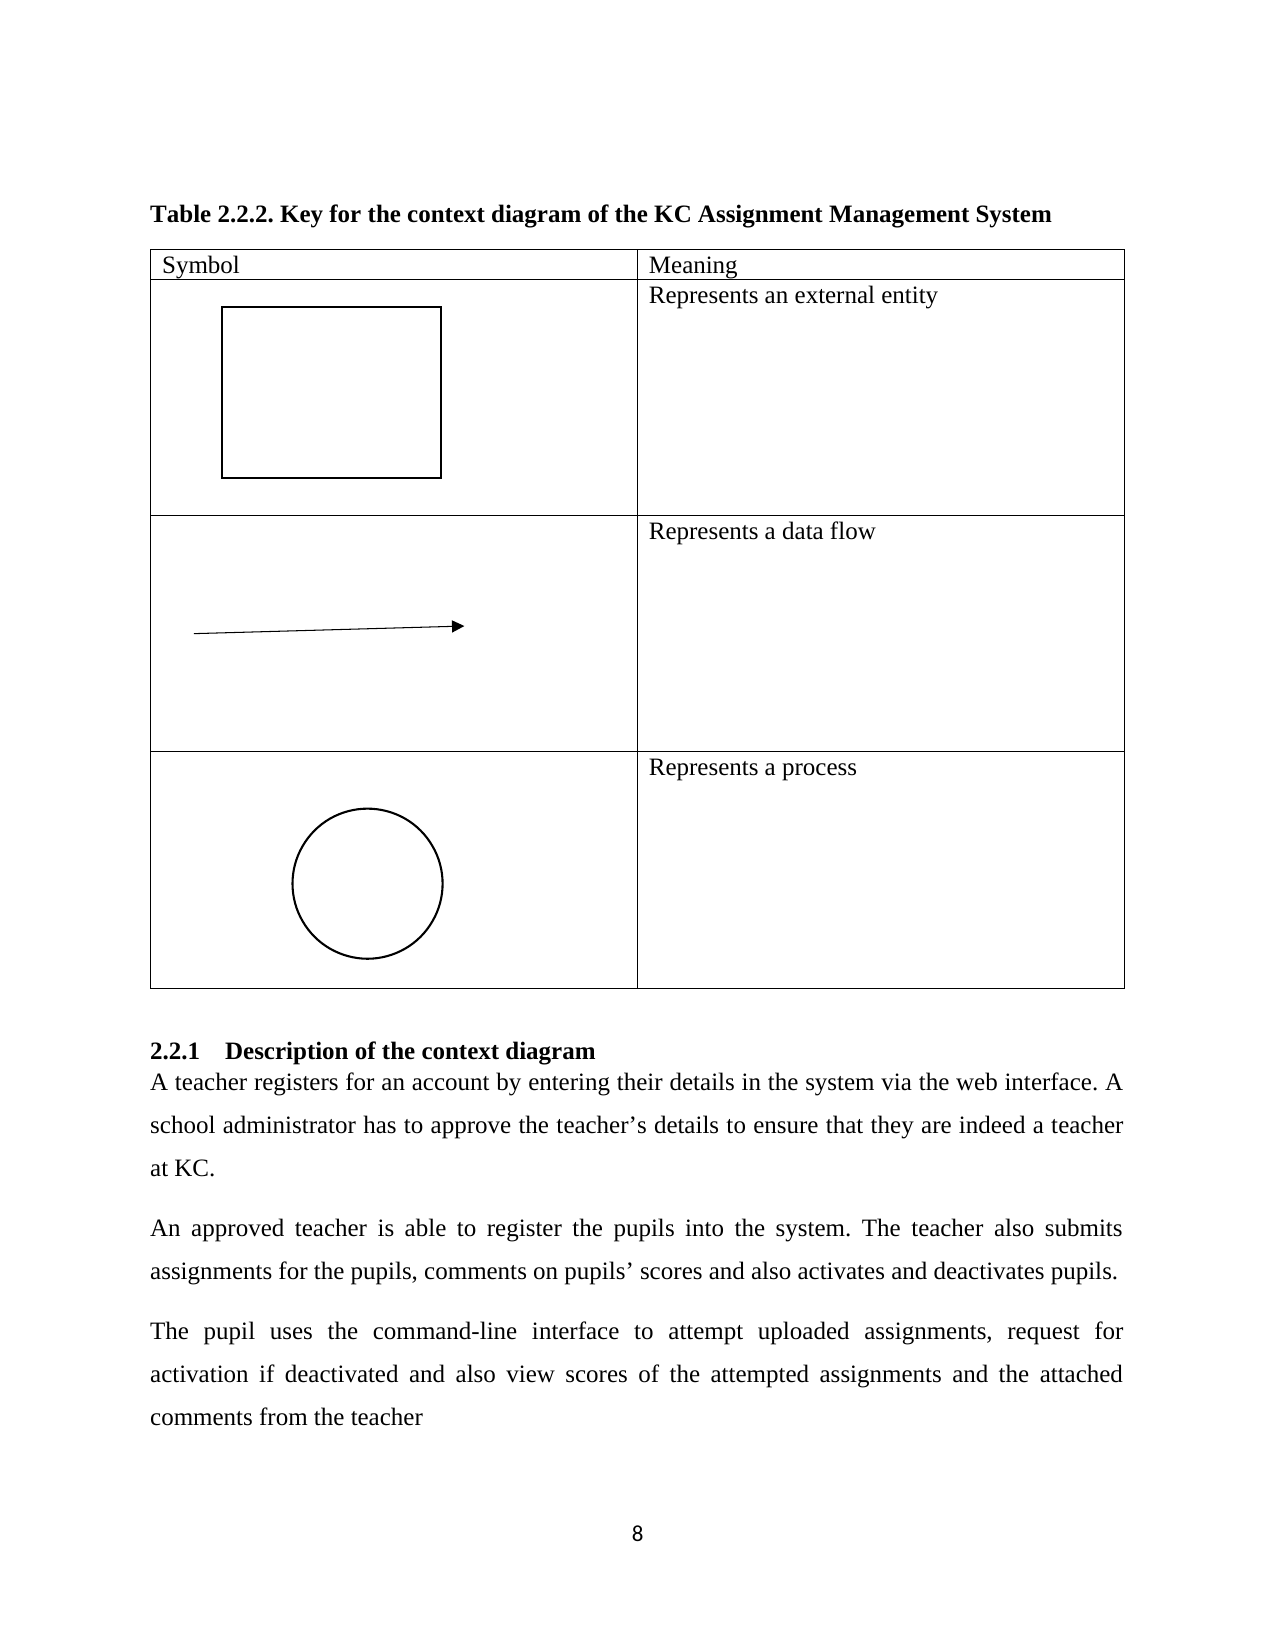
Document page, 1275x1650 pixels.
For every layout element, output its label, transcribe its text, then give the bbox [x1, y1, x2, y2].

table_cell Represents a process [638, 752, 1124, 987]
table_header Symbol [151, 250, 637, 279]
table_header Meaning [638, 250, 1124, 279]
table_cell [151, 516, 637, 751]
table_cell [151, 752, 637, 987]
table_cell Represents an external entity [638, 280, 1124, 515]
text The pupil uses the command-line interface to attempt uploaded assignments, request for activation if deactivated and also view scores of the attempted assignments and the attached comments from the teacher [150, 1316, 1125, 1431]
table_cell [151, 280, 637, 515]
text A teacher registers for an account by entering their details in the system via the web interface. A school administrator has to approve the teacher’s details to ensure that they are indeed a teacher at KC. [150, 1067, 1125, 1182]
subtitle Description of the context diagram [150, 1036, 1125, 1065]
table_cell Represents a data flow [638, 516, 1124, 751]
text An approved teacher is able to register the pupils into the system. The teacher also submits assignments for the pupils, comments on pupils’ scores and also activates and deactivates pupils. [150, 1213, 1125, 1285]
